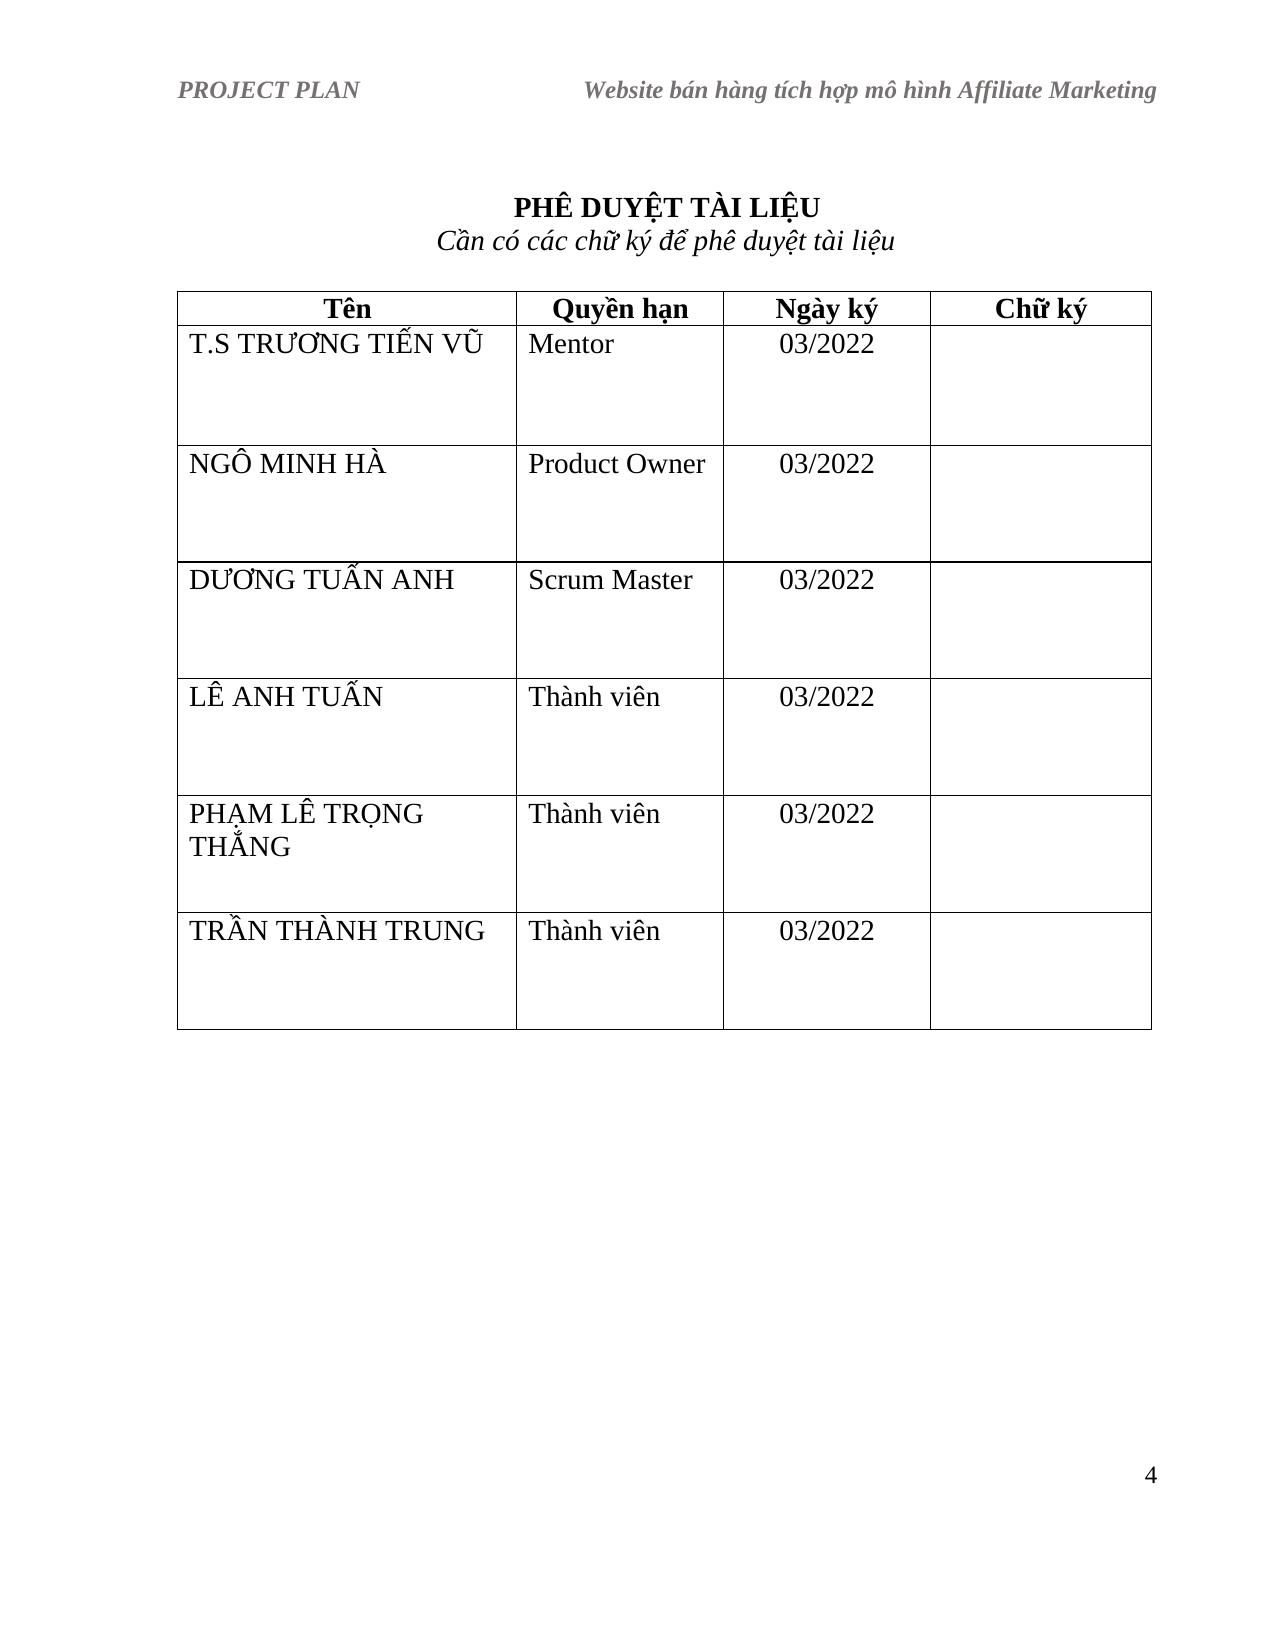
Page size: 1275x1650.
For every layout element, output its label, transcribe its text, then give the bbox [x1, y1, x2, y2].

table_cell LÊ ANH TUẤN [178, 679, 516, 795]
table_header Quyền hạn [517, 292, 723, 325]
table_cell [931, 326, 1151, 445]
text PHÊ DUYỆT TÀI LIỆU [177, 190, 1157, 223]
table_cell DƯƠNG TUẤN ANH [178, 563, 516, 678]
table_cell 03/2022 [724, 679, 930, 795]
table_cell 03/2022 [724, 563, 930, 678]
table_cell Mentor [517, 326, 723, 445]
table_cell TRẦN THÀNH TRUNG [178, 913, 516, 1029]
table_cell 03/2022 [724, 913, 930, 1029]
table_cell 03/2022 [724, 326, 930, 445]
table_cell Product Owner [517, 446, 723, 561]
table_header Ngày ký [724, 292, 930, 325]
table_cell NGÔ MINH HÀ [178, 446, 516, 561]
table_cell Scrum Master [517, 563, 723, 678]
table_header Tên [178, 292, 516, 325]
table_cell Thành viên [517, 913, 723, 1029]
table_cell [931, 446, 1151, 561]
table_cell T.S TRƯƠNG TIẾN VŨ [178, 326, 516, 445]
table_header Chữ ký [931, 292, 1151, 325]
table_cell 03/2022 [724, 446, 930, 561]
table_cell [931, 796, 1151, 912]
table_cell [931, 913, 1151, 1029]
table_cell [931, 679, 1151, 795]
table_cell PHẠM LÊ TRỌNG THẮNG [178, 796, 516, 912]
table_cell [931, 563, 1151, 678]
table_cell 03/2022 [724, 796, 930, 912]
table_cell Thành viên [517, 679, 723, 795]
table_cell Thành viên [517, 796, 723, 912]
text Cần có các chữ ký để phê duyệt tài liệu [177, 223, 1157, 257]
